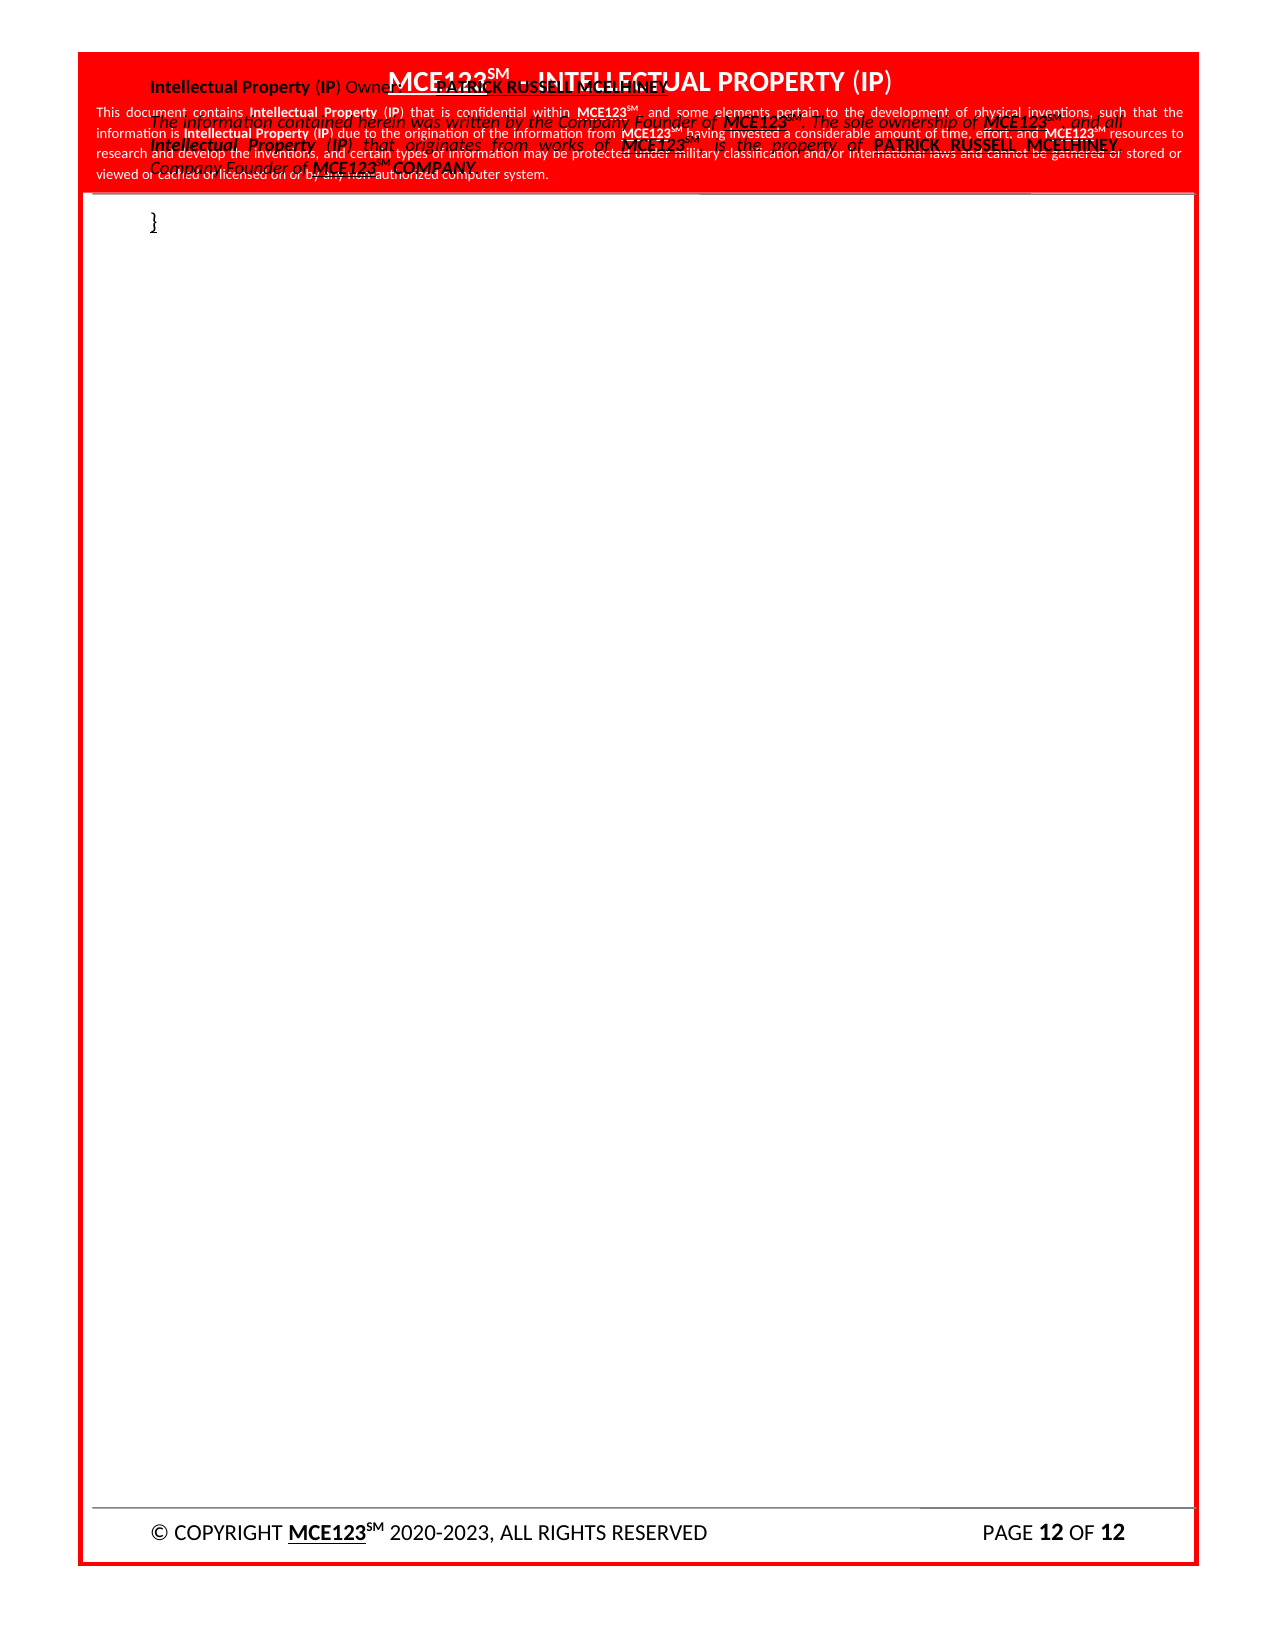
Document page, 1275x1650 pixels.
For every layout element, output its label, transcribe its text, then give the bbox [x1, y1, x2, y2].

text } [150, 207, 1125, 235]
